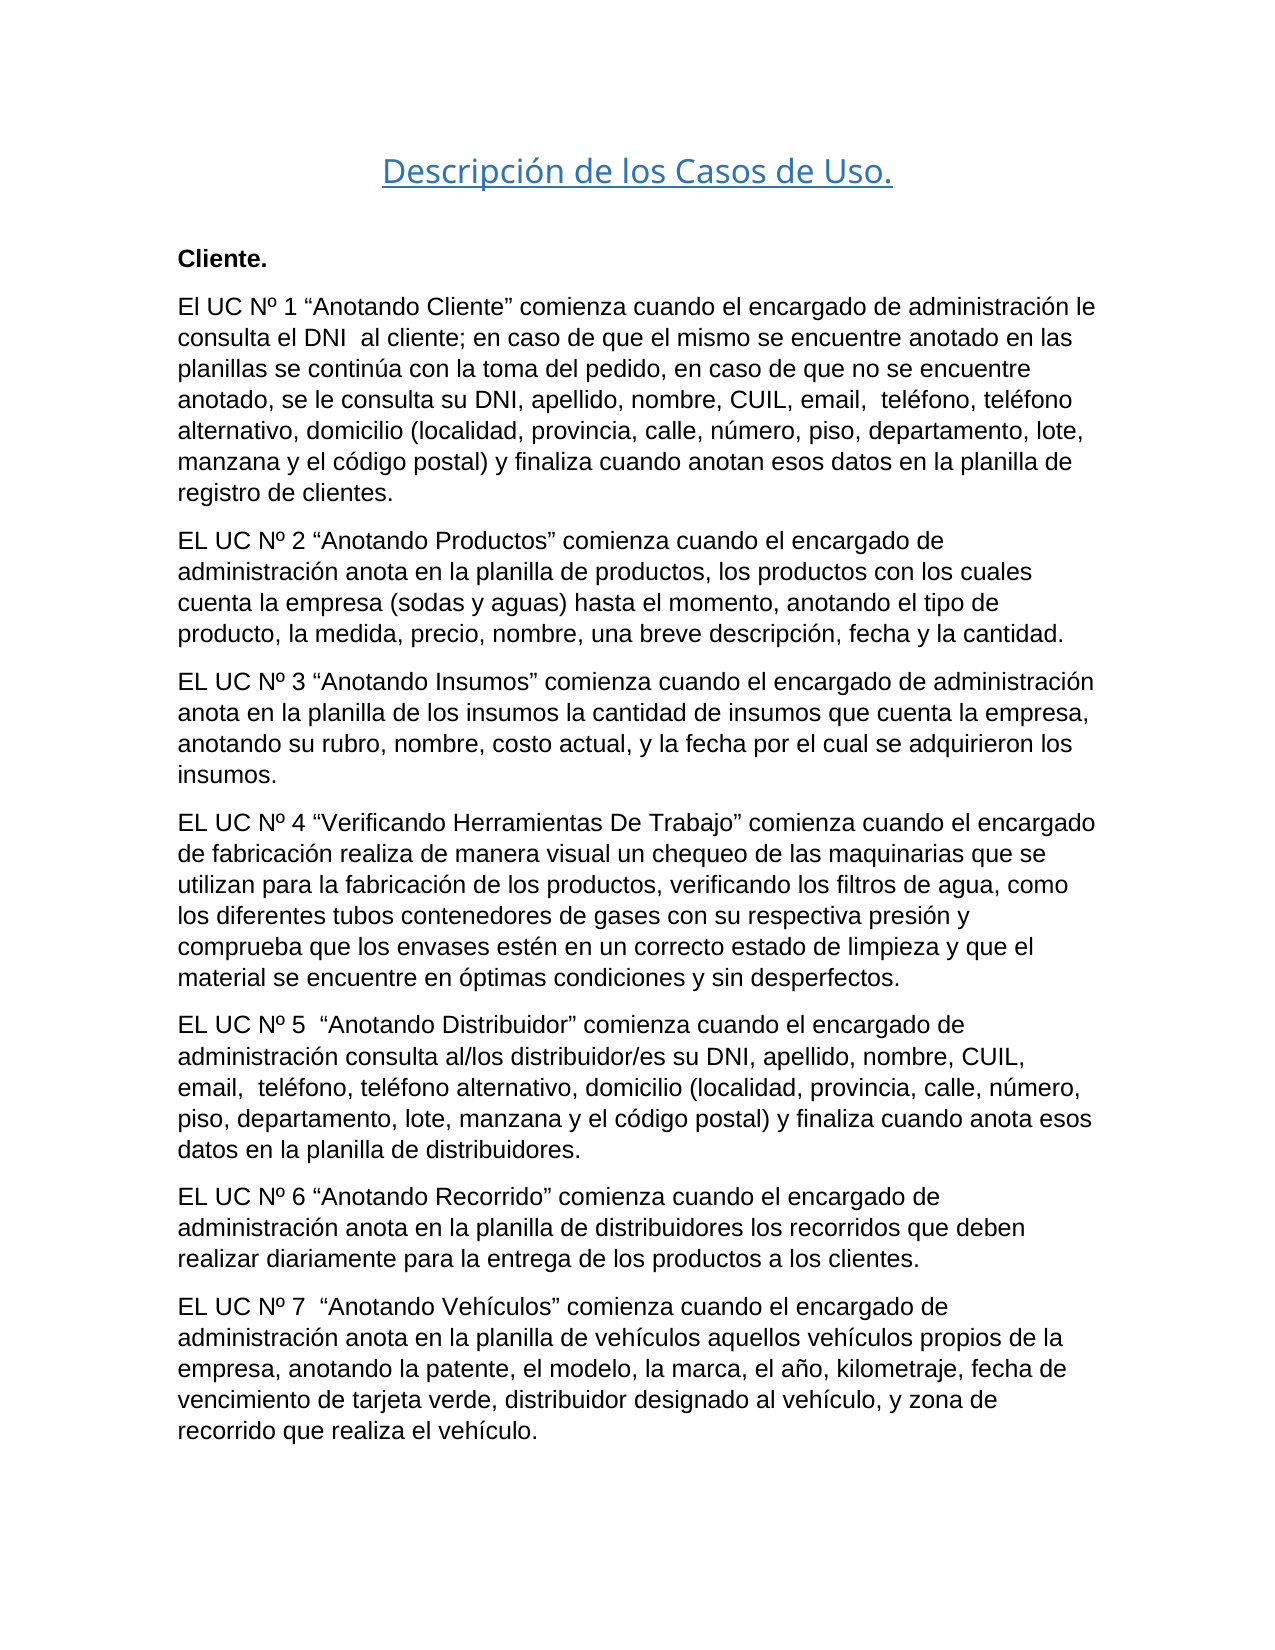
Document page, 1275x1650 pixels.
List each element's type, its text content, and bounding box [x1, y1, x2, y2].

text EL UC Nº 3 “Anotando Insumos” comienza cuando el encargado de administración anota en la planilla de los insumos la cantidad de insumos que cuenta la empresa, anotando su rubro, nombre, costo actual, y la fecha por el cual se adquirieron los insumos. [177, 667, 1098, 789]
text Cliente. [177, 244, 1098, 273]
text EL UC Nº 2 “Anotando Productos” comienza cuando el encargado de administración anota en la planilla de productos, los productos con los cuales cuenta la empresa (sodas y aguas) hasta el momento, anotando el tipo de producto, la medida, precio, nombre, una breve descripción, fecha y la cantidad. [177, 526, 1098, 648]
text EL UC Nº 7 “Anotando Vehículos” comienza cuando el encargado de administración anota en la planilla de vehículos aquellos vehículos propios de la empresa, anotando la patente, el modelo, la marca, el año, kilometraje, fecha de vencimiento de tarjeta verde, distribuidor designado al vehículo, y zona de recorrido que realiza el vehículo. [177, 1292, 1098, 1445]
text EL UC Nº 6 “Anotando Recorrido” comienza cuando el encargado de administración anota en la planilla de distribuidores los recorridos que deben realizar diariamente para la entrega de los productos a los clientes. [177, 1182, 1098, 1273]
text EL UC Nº 5 “Anotando Distribuidor” comienza cuando el encargado de administración consulta al/los distribuidor/es su DNI, apellido, nombre, CUIL, email, teléfono, teléfono alternativo, domicilio (localidad, provincia, calle, número, piso, departamento, lote, manzana y el código postal) y finaliza cuando anota esos datos en la planilla de distribuidores. [177, 1011, 1098, 1163]
subtitle Descripción de los Casos de Uso. [177, 148, 1098, 193]
text EL UC Nº 4 “Verificando Herramientas De Trabajo” comienza cuando el encargado de fabricación realiza de manera visual un chequeo de las maquinarias que se utilizan para la fabricación de los productos, verificando los filtros de agua, como los diferentes tubos contenedores de gases con su respectiva presión y comprueba que los envases estén en un correcto estado de limpieza y que el material se encuentre en óptimas condiciones y sin desperfectos. [177, 808, 1098, 992]
